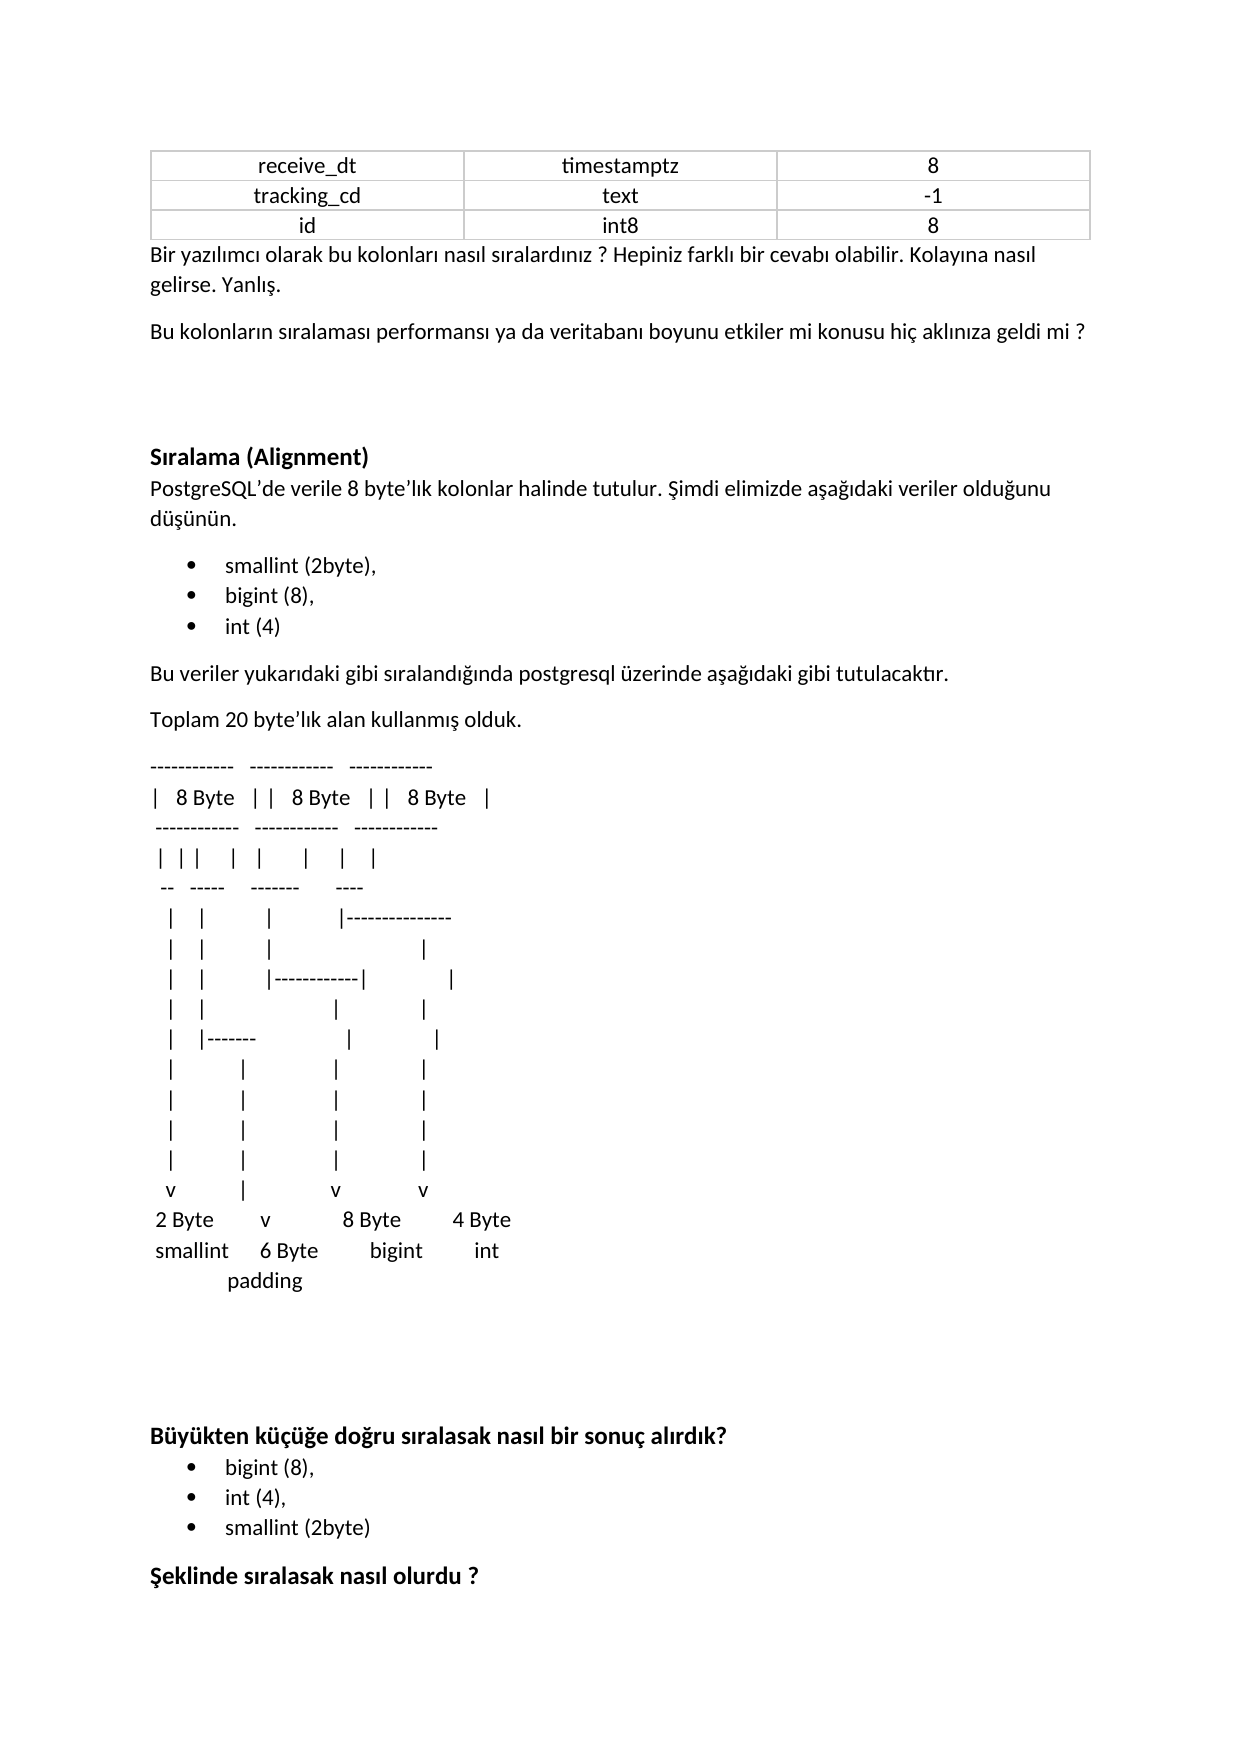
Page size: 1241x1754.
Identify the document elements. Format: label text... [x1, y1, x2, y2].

text PostgreSQL’de verile 8 byte’lık kolonlar halinde tutulur. Şimdi elimizde aşağıdaki veriler olduğunu düşünün. [150, 474, 1090, 532]
list smallint (2byte) [187, 1513, 1090, 1541]
text Bir yazılımcı olarak bu kolonları nasıl sıralardınız ? Hepiniz farklı bir cevabı olabilir. Kolayına nasıl gelirse. Yanlış. [150, 240, 1090, 298]
table_cell receive_dt [152, 152, 463, 179]
table_cell id [152, 211, 463, 239]
table_cell -1 [778, 181, 1089, 209]
table_cell 8 [778, 152, 1089, 179]
text ------------ ------------ ------------ | 8 Byte | | 8 Byte | | 8 Byte | ------------ ------------ ------------ | | | | | | | | -- ----- ------- ---- | | | |--------------- | | | | | | |------------| | | | | | | |------- | | | | | | | | | | | | | | | | | | v | v v 2 Byte v 8 Byte 4 Byte smallint 6 Byte bigint int padding [150, 752, 1090, 1324]
table_cell int8 [465, 211, 776, 239]
subtitle Büyükten küçüğe doğru sıralasak nasıl bir sonuç alırdık? [150, 1420, 1090, 1451]
list bigint (8), [187, 582, 1090, 609]
list int (4) [187, 612, 1090, 640]
text Bu kolonların sıralaması performansı ya da veritabanı boyunu etkiler mi konusu hiç aklınıza geldi mi ? [150, 317, 1090, 345]
text Bu veriler yukarıdaki gibi sıralandığında postgresql üzerinde aşağıdaki gibi tutulacaktır. [150, 659, 1090, 687]
table_cell timestamptz [465, 152, 776, 179]
list int (4), [187, 1483, 1090, 1511]
text Şeklinde sıralasak nasıl olurdu ? [150, 1560, 1090, 1591]
table_cell tracking_cd [152, 181, 463, 209]
list smallint (2byte), [187, 551, 1090, 579]
table_cell 8 [778, 211, 1089, 239]
subtitle Sıralama (Alignment) [150, 441, 1090, 472]
table_cell text [465, 181, 776, 209]
list bigint (8), [187, 1453, 1090, 1481]
text Toplam 20 byte’lık alan kullanmış olduk. [150, 706, 1090, 733]
